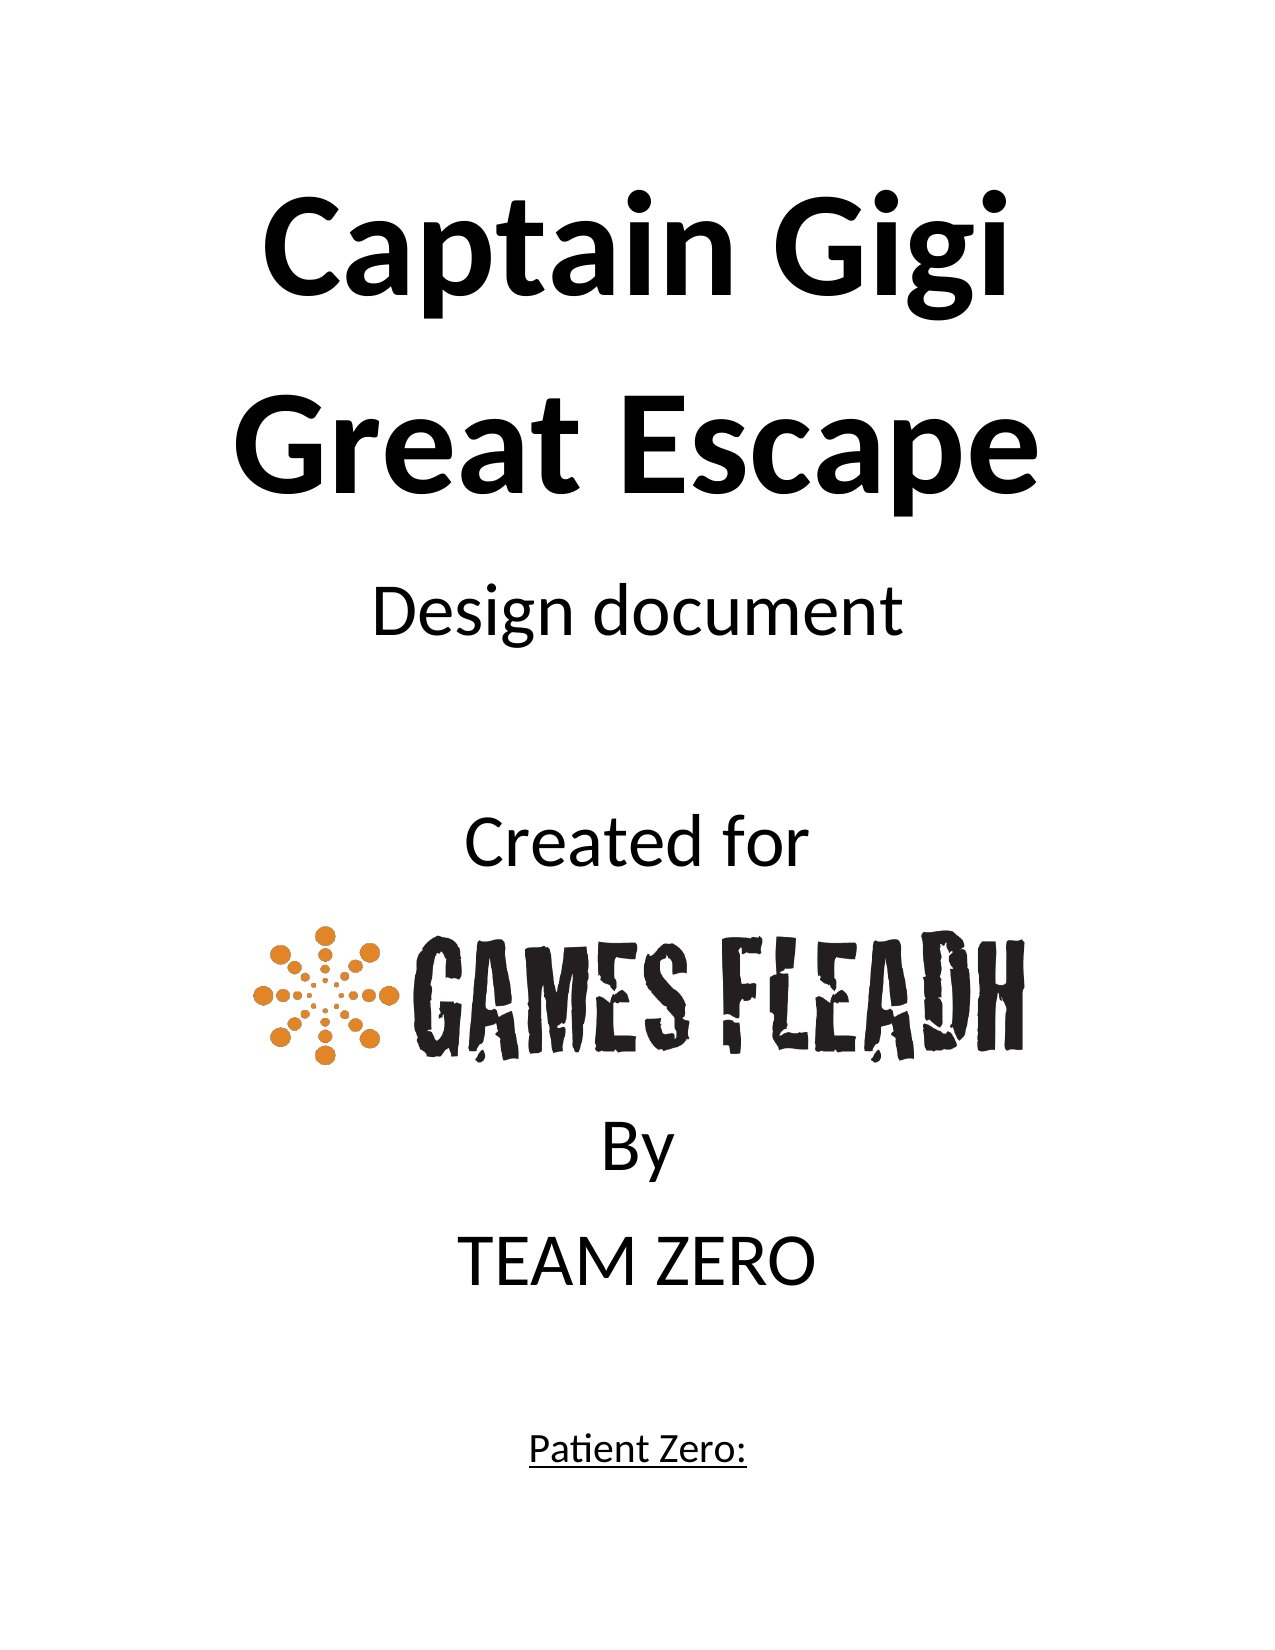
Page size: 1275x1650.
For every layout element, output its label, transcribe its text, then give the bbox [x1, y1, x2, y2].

text Patient Zero: [150, 1422, 1125, 1473]
text TEAM ZERO [150, 1213, 1125, 1304]
picture [232, 908, 1043, 1079]
text Created for [150, 793, 1125, 885]
text Captain Gigi Great Escape [150, 150, 1125, 531]
text By [150, 1097, 1125, 1189]
text Design document [150, 562, 1125, 654]
